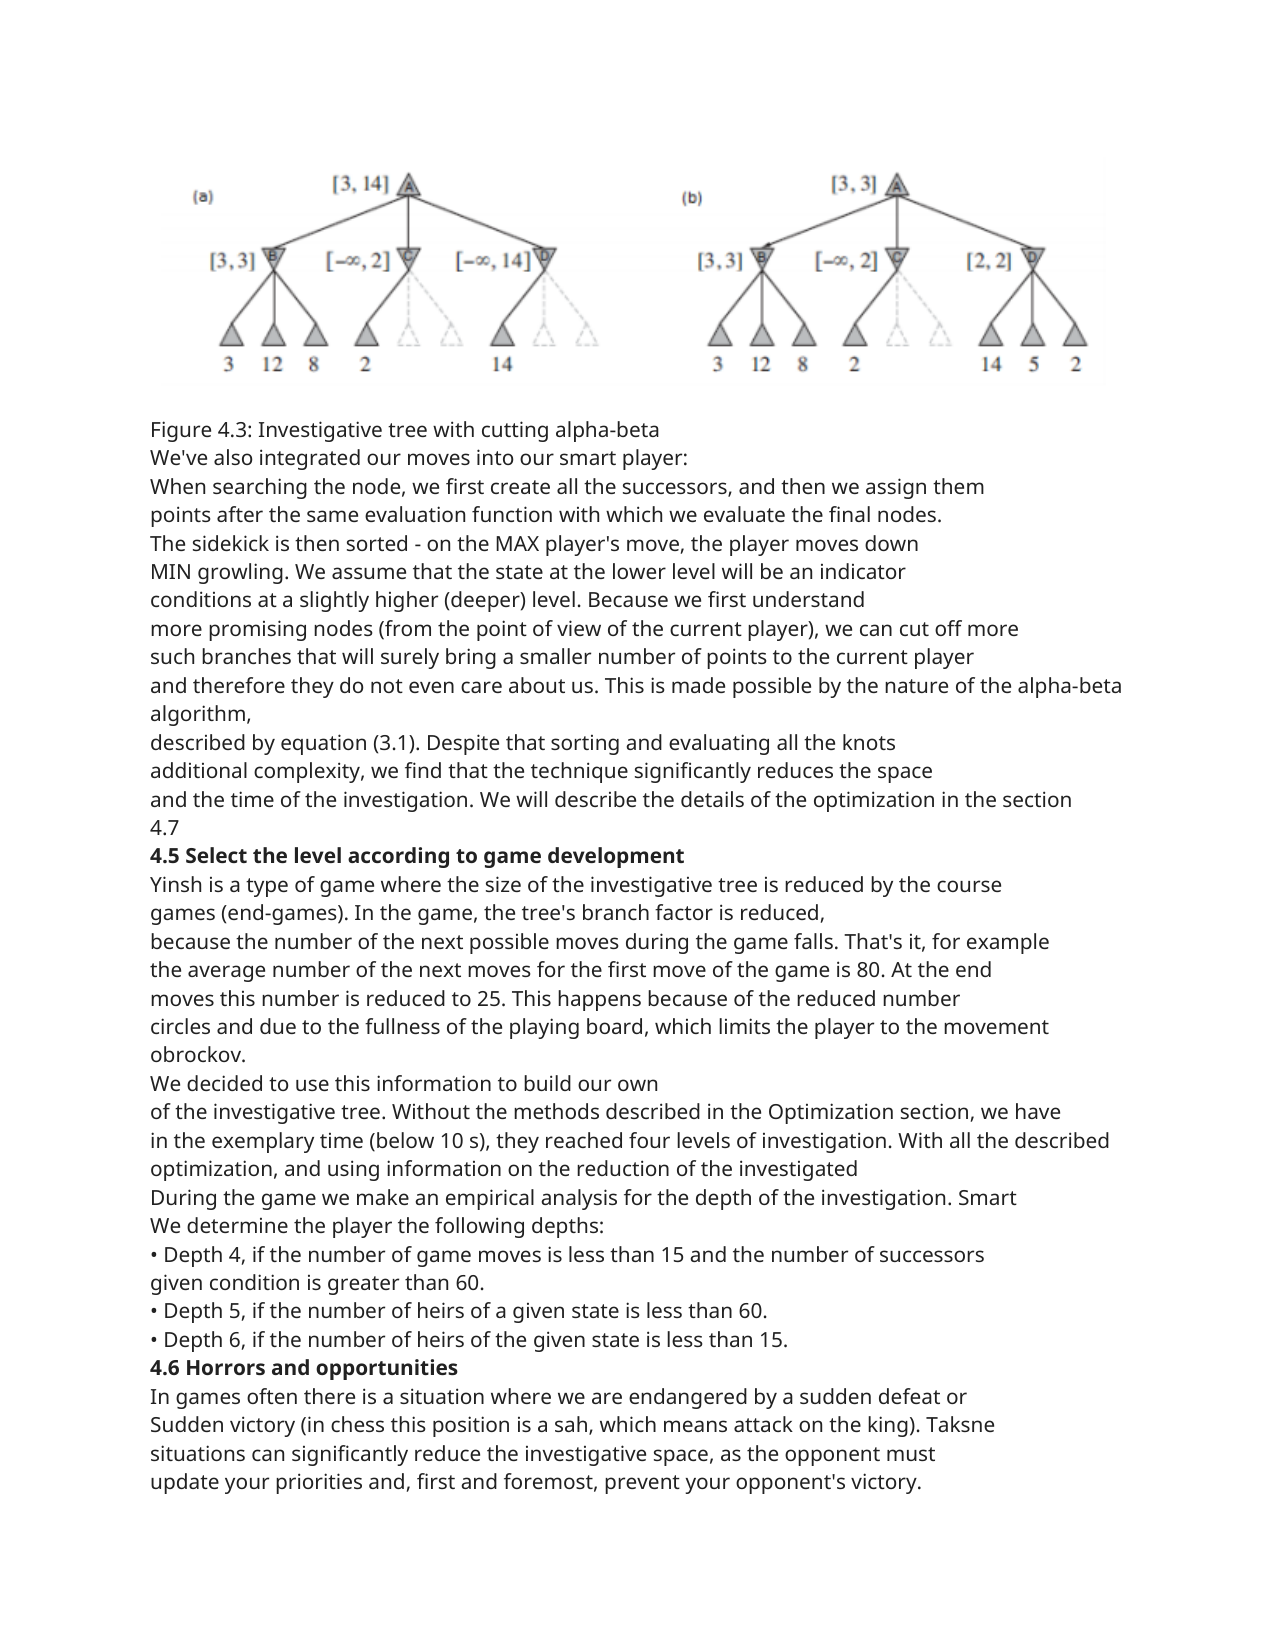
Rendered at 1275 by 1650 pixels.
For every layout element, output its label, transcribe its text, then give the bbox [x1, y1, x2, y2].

text points after the same evaluation function with which we evaluate the final nodes. [150, 500, 1125, 529]
text circles and due to the fullness of the playing board, which limits the player to the movement [150, 1012, 1125, 1041]
text optimization, and using information on the reduction of the investigated [150, 1154, 1125, 1183]
text • Depth 4, if the number of game moves is less than 15 and the number of successors [150, 1240, 1125, 1268]
text MIN growling. We assume that the state at the lower level will be an indicator [150, 557, 1125, 586]
text given condition is greater than 60. [150, 1268, 1125, 1297]
text 4.5 Select the level according to game development [150, 842, 1125, 870]
text In games often there is a situation where we are endangered by a sudden defeat or [150, 1382, 1125, 1410]
text in the exemplary time (below 10 s), they reached four levels of investigation. With all the described [150, 1126, 1125, 1154]
text such branches that will surely bring a smaller number of points to the current player [150, 642, 1125, 671]
text When searching the node, we first create all the successors, and then we assign them [150, 472, 1125, 500]
text 4.7 [150, 813, 1125, 842]
text obrockov. [150, 1041, 1125, 1069]
text because the number of the next possible moves during the game falls. That's it, for example [150, 927, 1125, 955]
text and the time of the investigation. We will describe the details of the optimization in the section [150, 785, 1125, 813]
text We decided to use this information to build our own [150, 1069, 1125, 1097]
text The sidekick is then sorted - on the MAX player's move, the player moves down [150, 529, 1125, 557]
text Sudden victory (in chess this position is a sah, which means attack on the king). Taksne [150, 1410, 1125, 1439]
text • Depth 5, if the number of heirs of a given state is less than 60. [150, 1297, 1125, 1325]
text We've also integrated our moves into our smart player: [150, 443, 1125, 472]
text situations can significantly reduce the investigative space, as the opponent must [150, 1439, 1125, 1467]
text We determine the player the following depths: [150, 1211, 1125, 1240]
text Yinsh is a type of game where the size of the investigative tree is reduced by the course [150, 870, 1125, 898]
text games (end-games). In the game, the tree's branch factor is reduced, [150, 898, 1125, 927]
text During the game we make an empirical analysis for the depth of the investigation. Smart [150, 1183, 1125, 1211]
text the average number of the next moves for the first move of the game is 80. At the end [150, 955, 1125, 984]
text moves this number is reduced to 25. This happens because of the reduced number [150, 984, 1125, 1012]
text Figure 4.3: Investigative tree with cutting alpha-beta [150, 415, 1125, 443]
text conditions at a slightly higher (deeper) level. Because we first understand [150, 586, 1125, 614]
text 4.6 Horrors and opportunities [150, 1353, 1125, 1382]
text additional complexity, we find that the technique significantly reduces the space [150, 756, 1125, 785]
text described by equation (3.1). Despite that sorting and evaluating all the knots [150, 728, 1125, 756]
text of the investigative tree. Without the methods described in the Optimization section, we have [150, 1097, 1125, 1126]
text • Depth 6, if the number of heirs of the given state is less than 15. [150, 1325, 1125, 1353]
text and therefore they do not even care about us. This is made possible by the nature of the alpha-beta algorithm, [150, 671, 1125, 728]
text more promising nodes (from the point of view of the current player), we can cut off more [150, 614, 1125, 642]
picture [150, 150, 1125, 415]
text update your priorities and, first and foremost, prevent your opponent's victory. [150, 1467, 1125, 1496]
